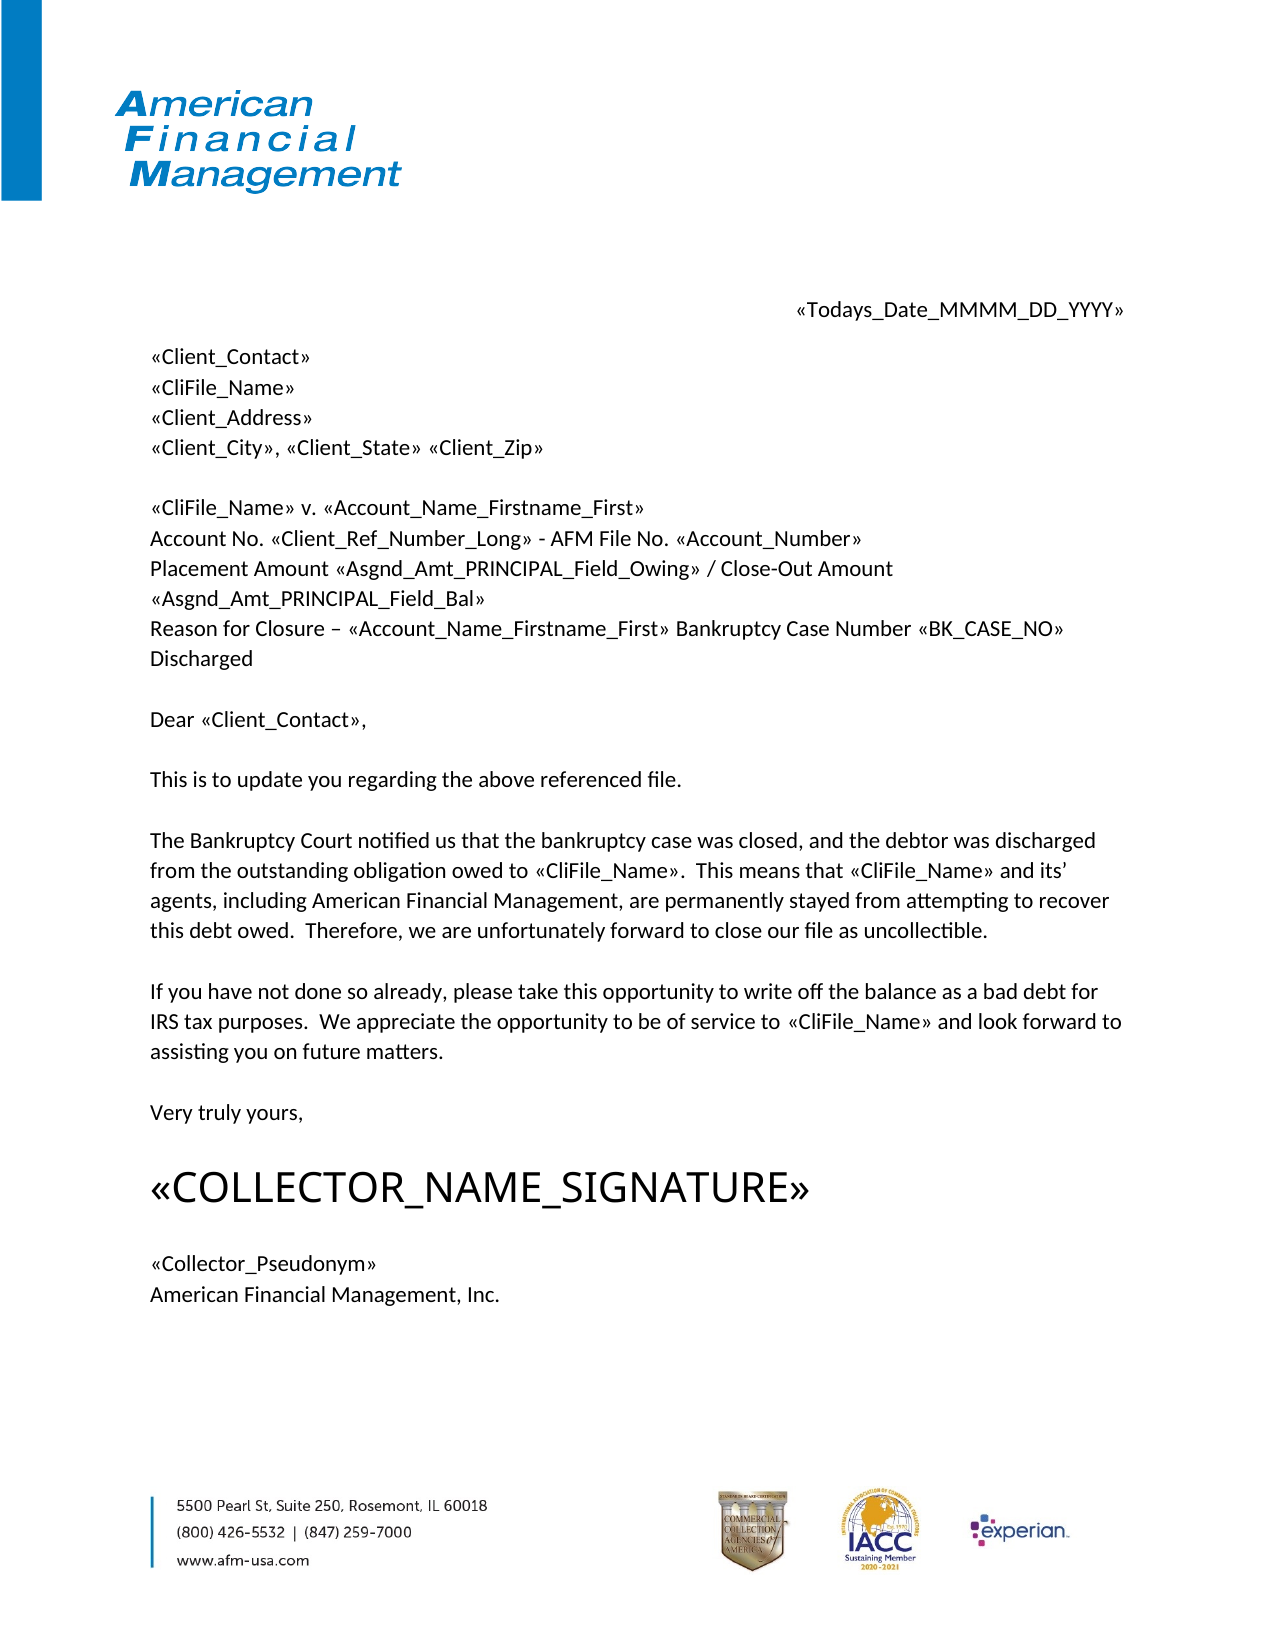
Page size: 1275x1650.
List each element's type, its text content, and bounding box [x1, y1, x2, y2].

picture [1, 0, 402, 201]
picture [150, 1486, 1126, 1575]
text The Bankruptcy Court notified us that the bankruptcy case was closed, and the debtor was discharged from the outstanding obligation owed to . This means that and its’ agents, including American Financial Management, are permanently stayed from attempting to recover this debt owed. Therefore, we are unfortunately forward to close our file as uncollectible. [150, 826, 1125, 944]
text If you have not done so already, please take this opportunity to write off the balance as a bad debt for IRS tax purposes. We appreciate the opportunity to be of service to and look forward to assisting you on future matters. [150, 977, 1125, 1065]
text Reason for Closure – Bankruptcy Case Number Discharged [150, 614, 1125, 672]
text This is to update you regarding the above referenced file. [150, 765, 1125, 793]
text Account No. - AFM File No. [150, 524, 1125, 552]
text Placement Amount «Asgnd_Amt_PRINCIPAL_Field_Owing» / Close-Out Amount «Asgnd_Amt_PRINCIPAL_Field_Bal» [150, 554, 1125, 612]
text «COLLECTOR_NAME_SIGNATURE» [150, 1158, 1125, 1215]
text American Financial Management, Inc. [150, 1280, 1125, 1308]
text Very truly yours, [150, 1098, 1125, 1126]
text Dear , [150, 705, 1125, 733]
text v. [150, 493, 1125, 521]
text , [150, 433, 1125, 461]
